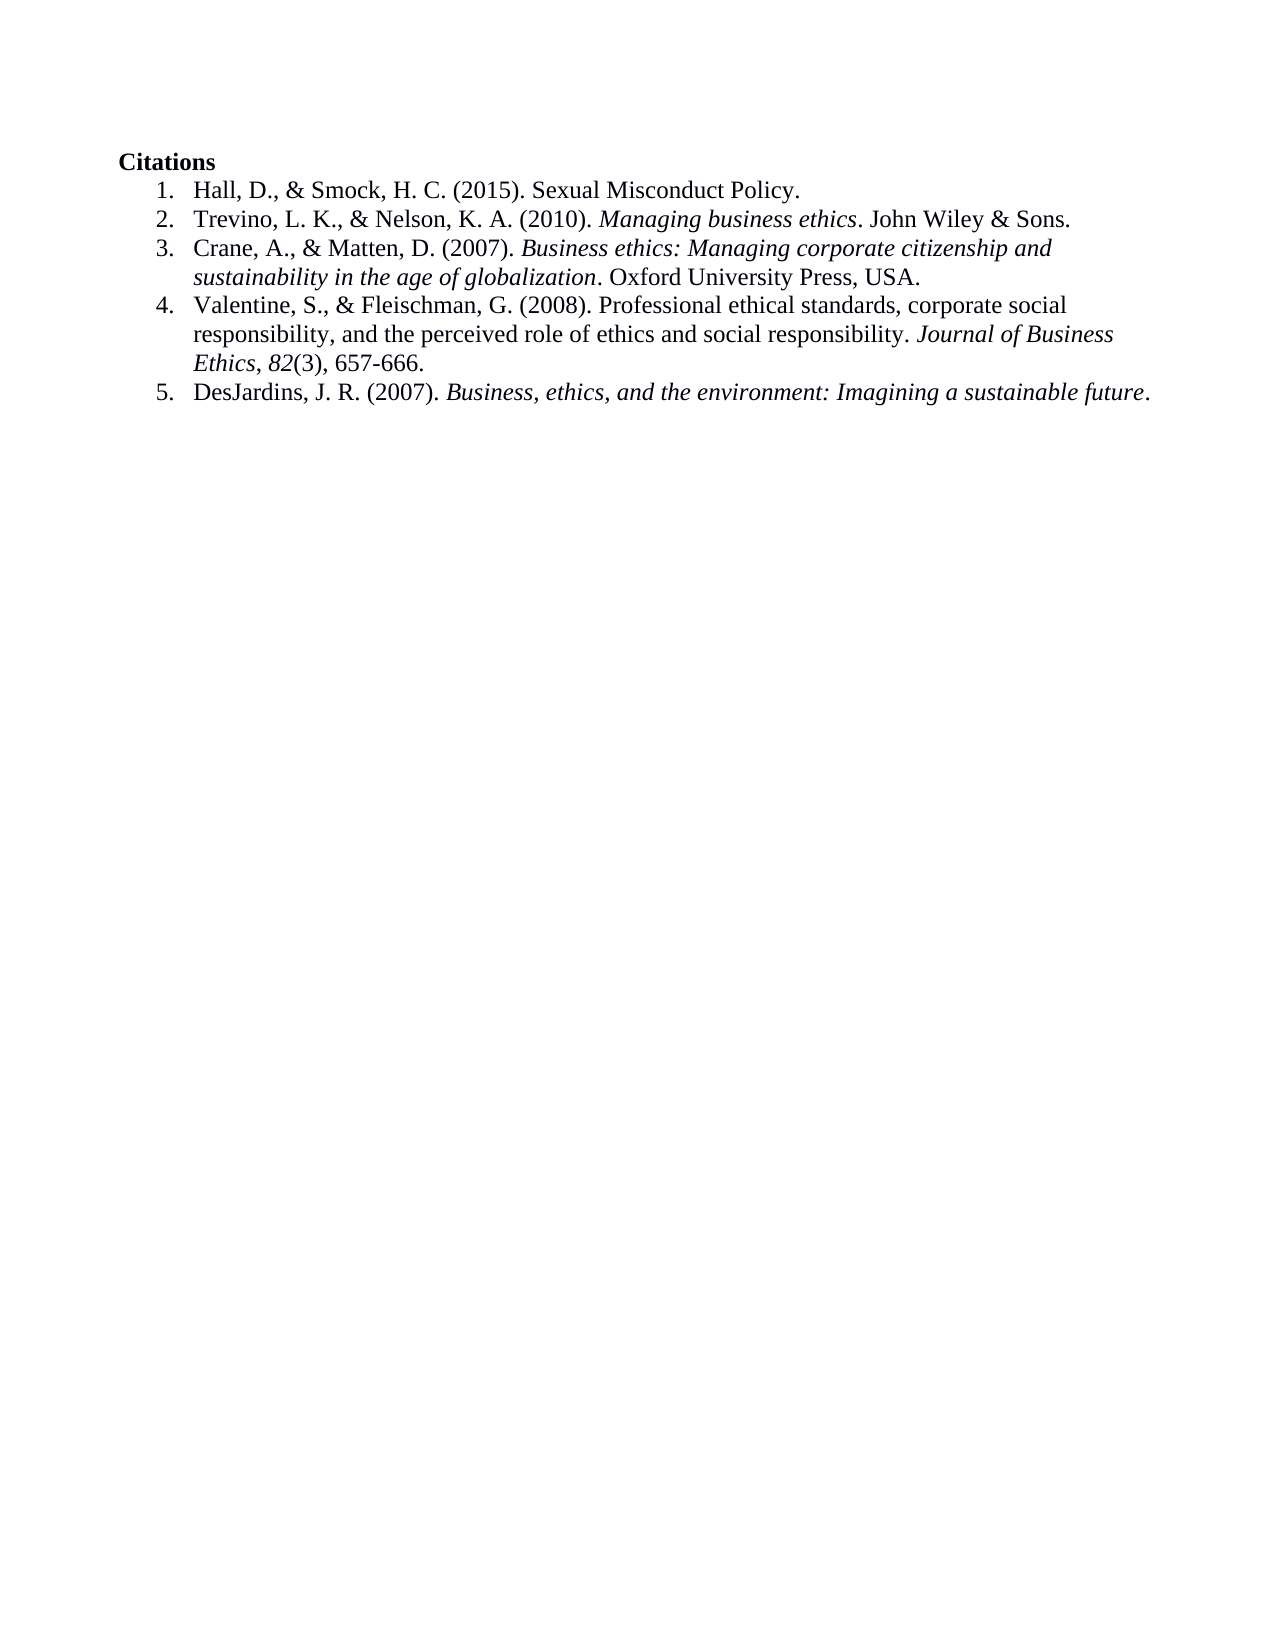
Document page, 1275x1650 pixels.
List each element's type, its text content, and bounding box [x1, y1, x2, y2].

text Citations [118, 147, 1157, 176]
list DesJardins, J. R. (2007). Business, ethics, and the environment: Imagining a sustainable future. [156, 377, 1157, 406]
list Hall, D., & Smock, H. C. (2015). Sexual Misconduct Policy. [156, 176, 1157, 204]
list Crane, A., & Matten, D. (2007). Business ethics: Managing corporate citizenship and sustainability in the age of globalization. Oxford University Press, USA. [156, 233, 1157, 291]
list Valentine, S., & Fleischman, G. (2008). Professional ethical standards, corporate social responsibility, and the perceived role of ethics and social responsibility. Journal of Business Ethics, 82(3), 657-666. [156, 291, 1157, 377]
list Trevino, L. K., & Nelson, K. A. (2010). Managing business ethics. John Wiley & Sons. [156, 204, 1157, 233]
